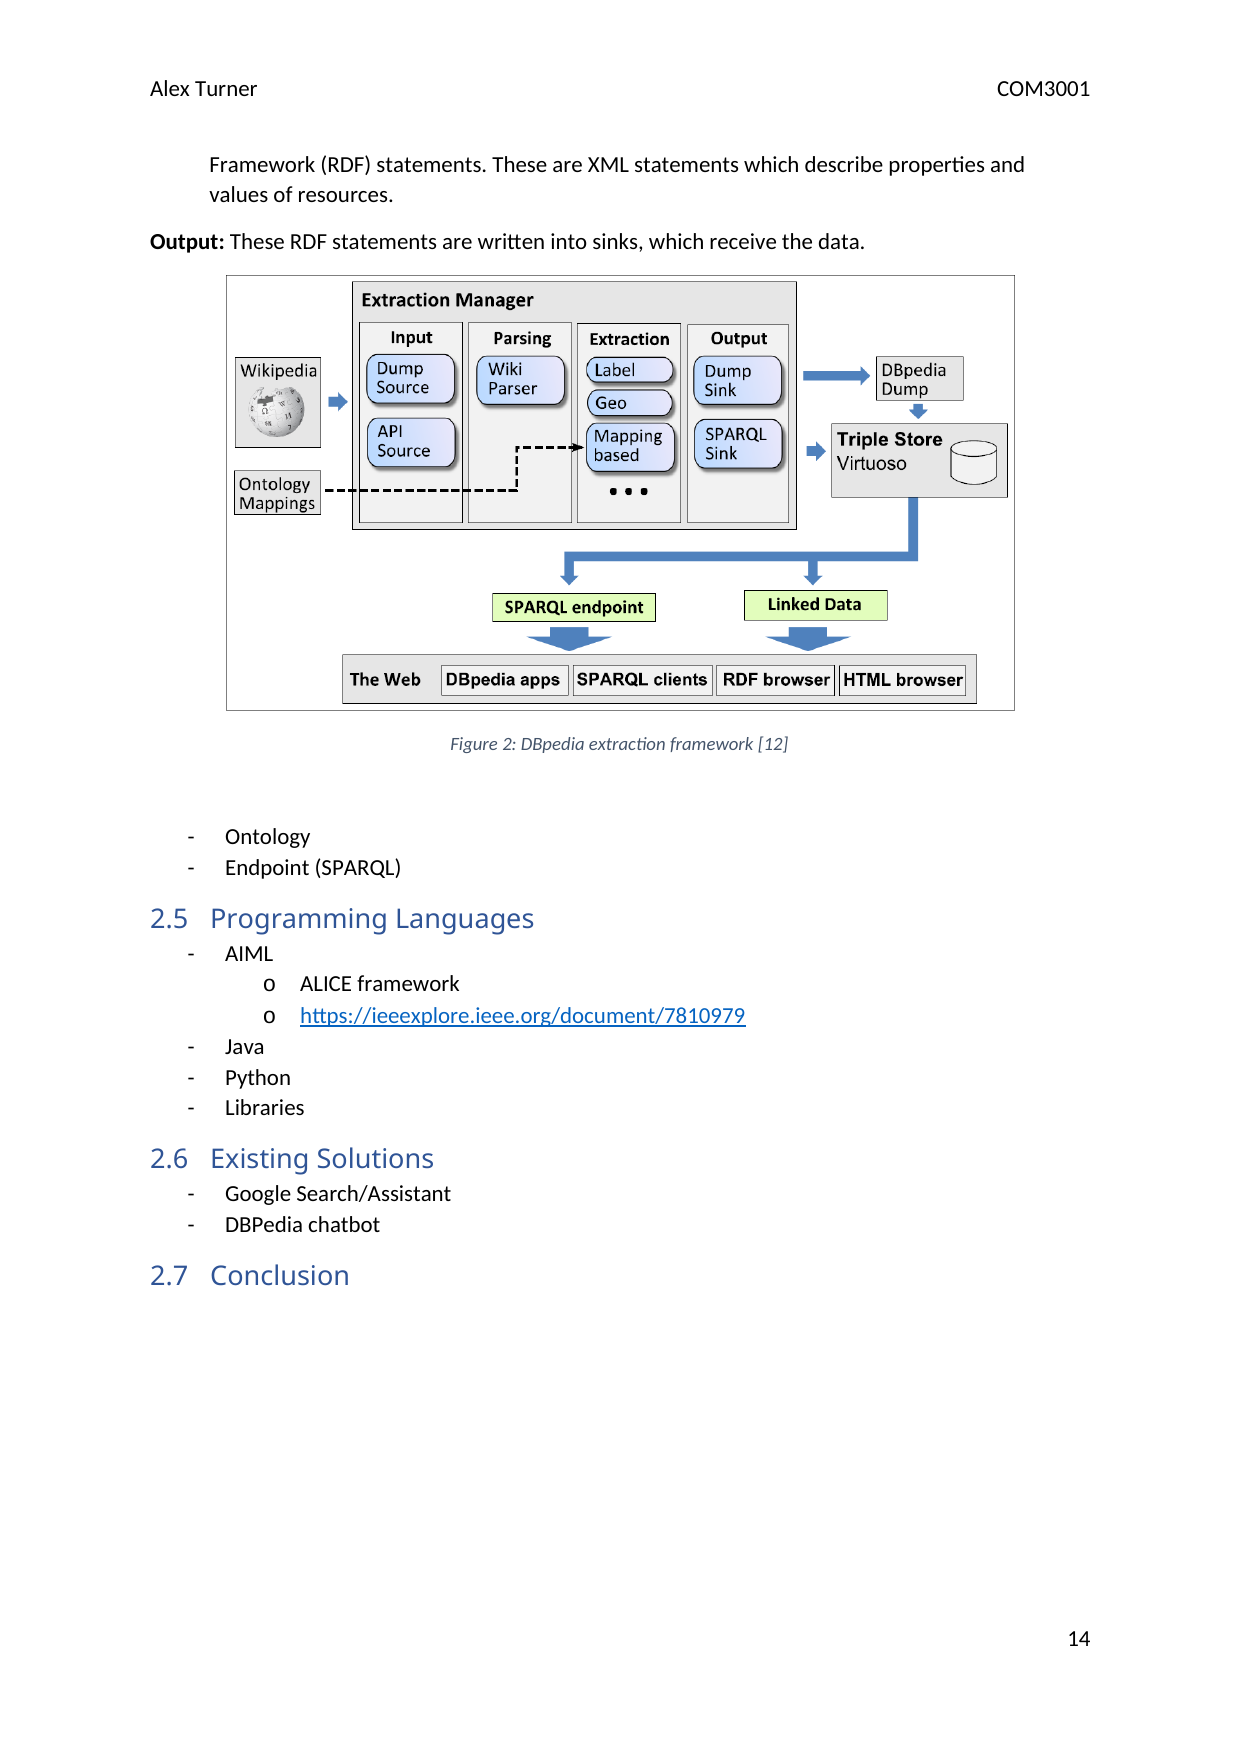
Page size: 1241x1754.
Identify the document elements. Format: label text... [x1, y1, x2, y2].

list Ontology [187, 822, 1090, 851]
list https://ieeexplore.ieee.org/document/7810979 [262, 1001, 1090, 1030]
subtitle Existing Solutions [150, 1140, 1090, 1177]
list ALICE framework [262, 969, 1090, 999]
text Figure : DBpedia extraction framework [150, 732, 1090, 755]
list Libraries [187, 1093, 1090, 1121]
list Python [187, 1063, 1090, 1091]
picture [224, 273, 1017, 713]
list Endpoint (SPARQL) [187, 853, 1090, 881]
list Google Search/Assistant [187, 1179, 1090, 1208]
list Java [187, 1032, 1090, 1061]
list AIML [187, 939, 1090, 967]
text Output: These RDF statements are written into sinks, which receive the data. [150, 227, 1090, 255]
list DBPedia chatbot [187, 1210, 1090, 1238]
subtitle Programming Languages [150, 899, 1090, 936]
subtitle Conclusion [150, 1257, 1090, 1293]
